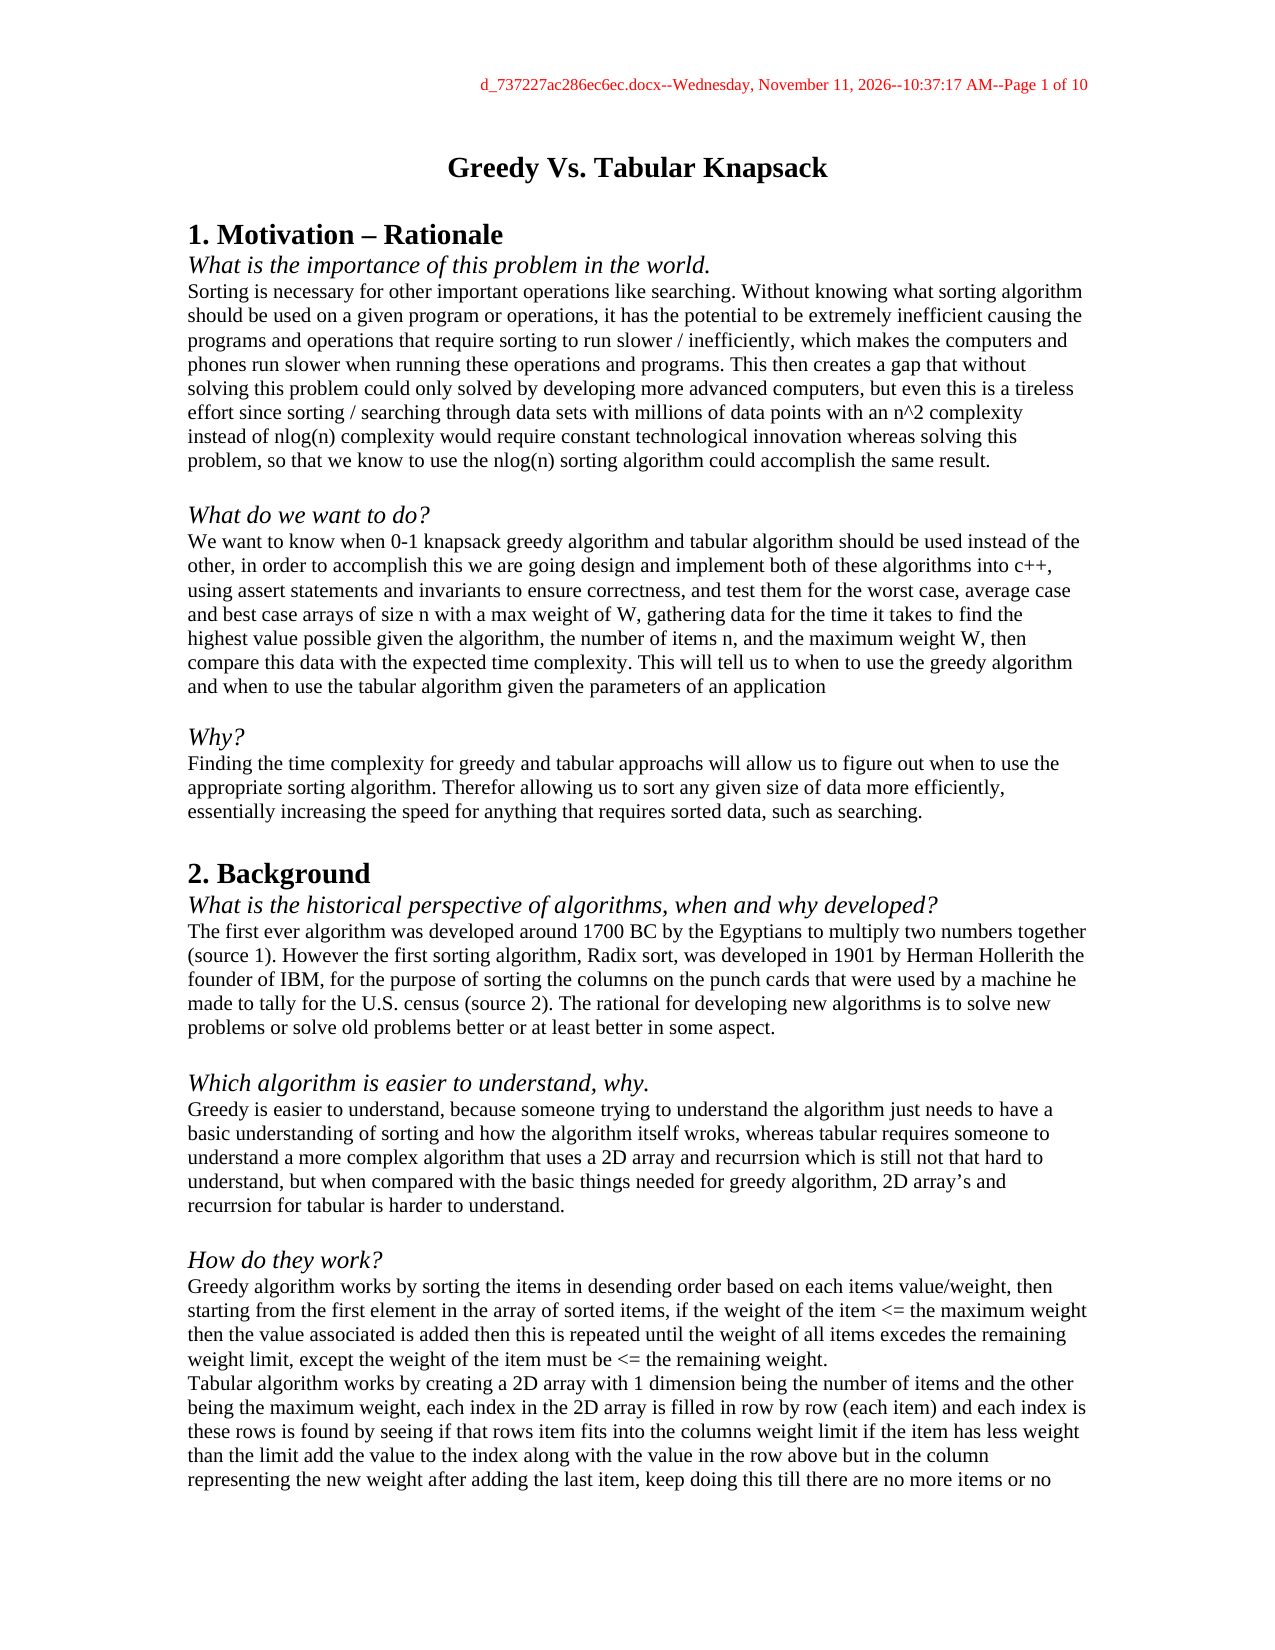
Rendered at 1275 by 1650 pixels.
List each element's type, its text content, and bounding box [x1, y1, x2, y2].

text Why? [187, 722, 1087, 751]
text Sorting is necessary for other important operations like searching. Without knowing what sorting algorithm should be used on a given program or operations, it has the potential to be extremely inefficient causing the programs and operations that require sorting to run slower / inefficiently, which makes the computers and phones run slower when running these operations and programs. This then creates a gap that without solving this problem could only solved by developing more advanced computers, but even this is a tireless effort since sorting / searching through data sets with millions of data points with an n^2 complexity instead of nlog(n) complexity would require constant technological innovation whereas solving this problem, so that we know to use the nlog(n) sorting algorithm could accomplish the same result. [187, 279, 1087, 472]
text Which algorithm is easier to understand, why. [187, 1068, 1087, 1096]
text Greedy is easier to understand, because someone trying to understand the algorithm just needs to have a basic understanding of sorting and how the algorithm itself wroks, whereas tabular requires someone to understand a more complex algorithm that uses a 2D array and recurrsion which is still not that hard to understand, but when compared with the basic things needed for greedy algorithm, 2D array’s and recurrsion for tabular is harder to understand. [187, 1096, 1087, 1217]
text 1. Motivation – Rationale [187, 217, 1087, 251]
text What is the importance of this problem in the world. [187, 251, 1087, 279]
text What is the historical perspective of algorithms, when and why developed? [187, 890, 1087, 919]
text How do they work? [187, 1246, 1087, 1274]
text 2. Background [187, 856, 1087, 890]
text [187, 1371, 1087, 1491]
text We want to know when 0-1 knapsack greedy algorithm and tabular algorithm should be used instead of the other, in order to accomplish this we are going design and implement both of these algorithms into c++, using assert statements and invariants to ensure correctness, and test them for the worst case, average case and best case arrays of size n with a max weight of W, gathering data for the time it takes to find the highest value possible given the algorithm, the number of items n, and the maximum weight W, then compare this data with the expected time complexity. This will tell us to when to use the greedy algorithm and when to use the tabular algorithm given the parameters of an application [187, 529, 1087, 698]
text What do we want to do? [187, 501, 1087, 529]
text The first ever algorithm was developed around 1700 BC by the Egyptians to multiply two numbers together (source 1). However the first sorting algorithm, Radix sort, was developed in 1901 by Herman Hollerith the founder of IBM, for the purpose of sorting the columns on the punch cards that were used by a machine he made to tally for the U.S. census (source 2). The rational for developing new algorithms is to solve new problems or solve old problems better or at least better in some aspect. [187, 919, 1087, 1039]
text Finding the time complexity for greedy and tabular approachs will allow us to figure out when to use the appropriate sorting algorithm. Therefor allowing us to sort any given size of data more efficiently, essentially increasing the speed for anything that requires sorted data, such as searching. [187, 751, 1087, 823]
text Greedy Vs. Tabular Knapsack [187, 150, 1087, 183]
text Greedy algorithm works by sorting the items in desending order based on each items value/weight, then starting from the first element in the array of sorted items, if the weight of the item <= the maximum weight then the value associated is added then this is repeated until the weight of all items excedes the remaining weight limit, except the weight of the item must be <= the remaining weight. [187, 1274, 1087, 1371]
